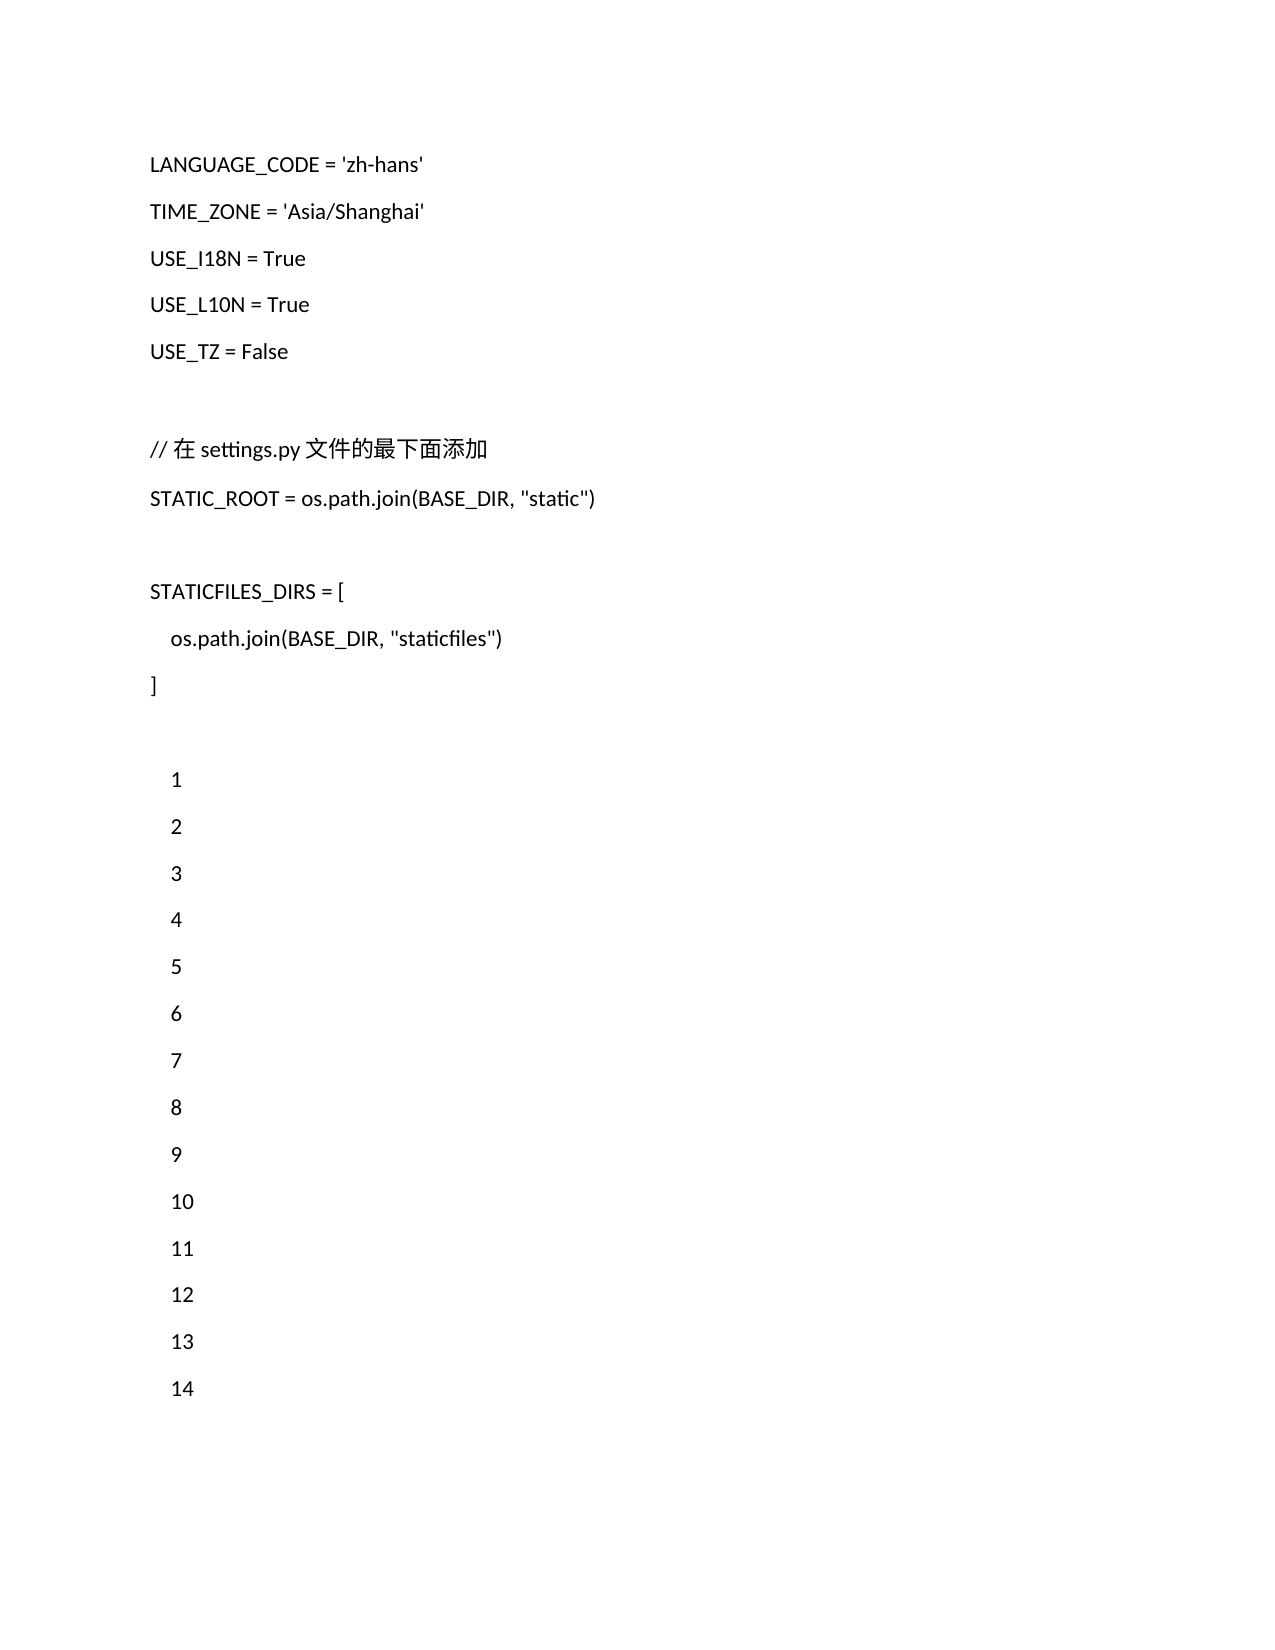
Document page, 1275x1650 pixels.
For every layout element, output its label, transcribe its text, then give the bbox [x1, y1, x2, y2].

text // 在settings.py文件的最下面添加 [150, 431, 1125, 464]
text 5 [150, 952, 1125, 981]
text 3 [150, 859, 1125, 887]
text 2 [150, 812, 1125, 840]
text LANGUAGE_CODE = 'zh-hans' [150, 150, 1125, 178]
text USE_L10N = True [150, 291, 1125, 319]
text 6 [150, 999, 1125, 1027]
text 8 [150, 1093, 1125, 1121]
text 9 [150, 1140, 1125, 1168]
text TIME_ZONE = 'Asia/Shanghai' [150, 197, 1125, 225]
text STATIC_ROOT = os.path.join(BASE_DIR, "static") [150, 484, 1125, 512]
text 13 [150, 1327, 1125, 1356]
text USE_TZ = False [150, 337, 1125, 366]
text 1 [150, 765, 1125, 793]
text STATICFILES_DIRS = [ [150, 577, 1125, 606]
text os.path.join(BASE_DIR, "staticfiles") [150, 624, 1125, 652]
text USE_I18N = True [150, 244, 1125, 272]
text 12 [150, 1281, 1125, 1309]
text 14 [150, 1374, 1125, 1402]
text 11 [150, 1234, 1125, 1262]
text 7 [150, 1046, 1125, 1074]
text 4 [150, 906, 1125, 934]
text ] [150, 671, 1125, 699]
text 10 [150, 1187, 1125, 1215]
